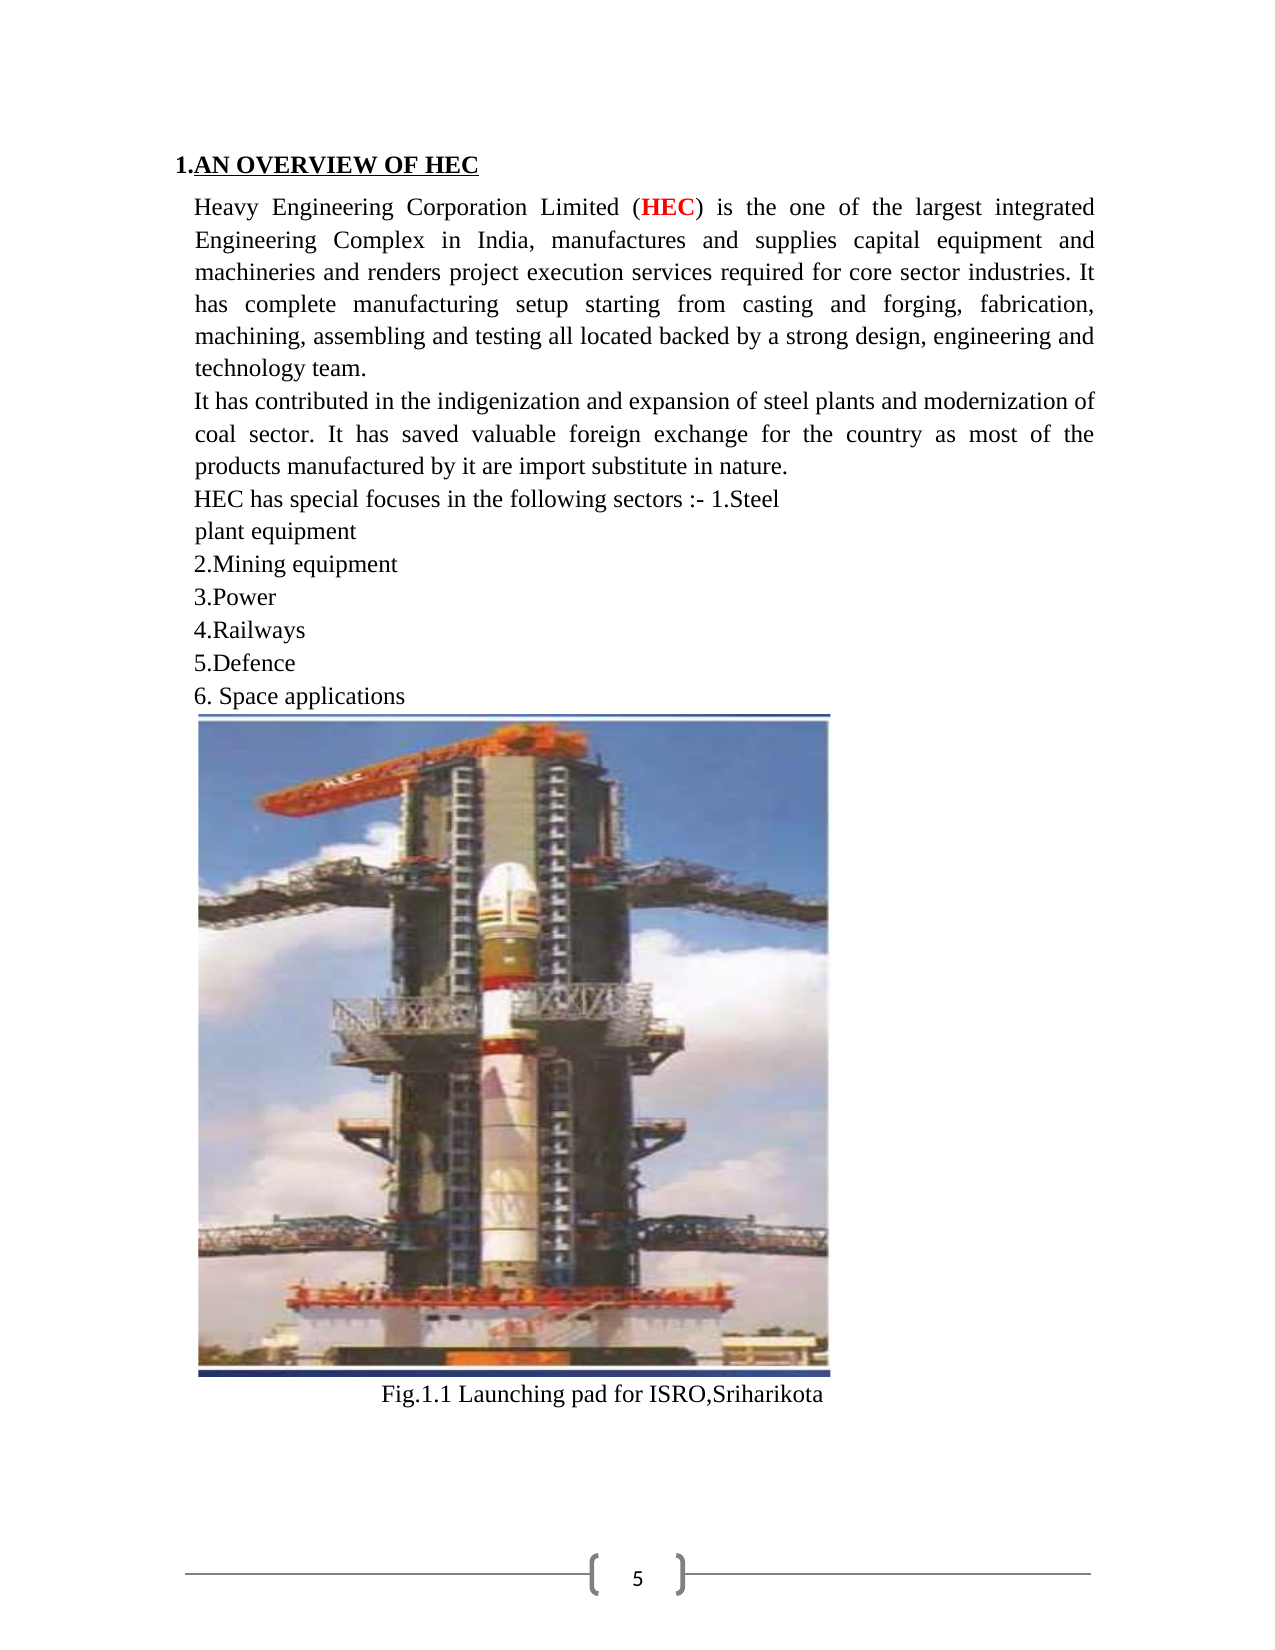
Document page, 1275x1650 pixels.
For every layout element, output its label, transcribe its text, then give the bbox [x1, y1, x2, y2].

picture [198, 714, 831, 1377]
text 2.Mining equipment [193, 549, 1095, 578]
text 3.Power [193, 582, 1095, 611]
text It has contributed in the indigenization and expansion of steel plants and modernization of coal sector. It has saved valuable foreign exchange for the country as most of the products manufactured by it are import substitute in nature. [193, 386, 1095, 479]
text 6. Space applications [193, 681, 1095, 710]
text 4.Railways [193, 615, 1095, 644]
text HEC has special focuses in the following sectors :- 1.Steel plant equipment [193, 484, 780, 545]
text Fig.1.1 Launching pad for ISRO,Sriharikota [193, 1379, 1095, 1408]
text Heavy Engineering Corporation Limited (HEC) is the one of the largest integrated Engineering Complex in India, manufactures and supplies capital equipment and machineries and renders project execution services required for core sector industries. It has complete manufacturing setup starting from casting and forging, fabrication, machining, assembling and testing all located backed by a strong design, engineering and technology team. [193, 192, 1095, 382]
text 1.AN OVERVIEW OF HEC [150, 150, 1117, 179]
text 5.Defence [193, 648, 1095, 677]
